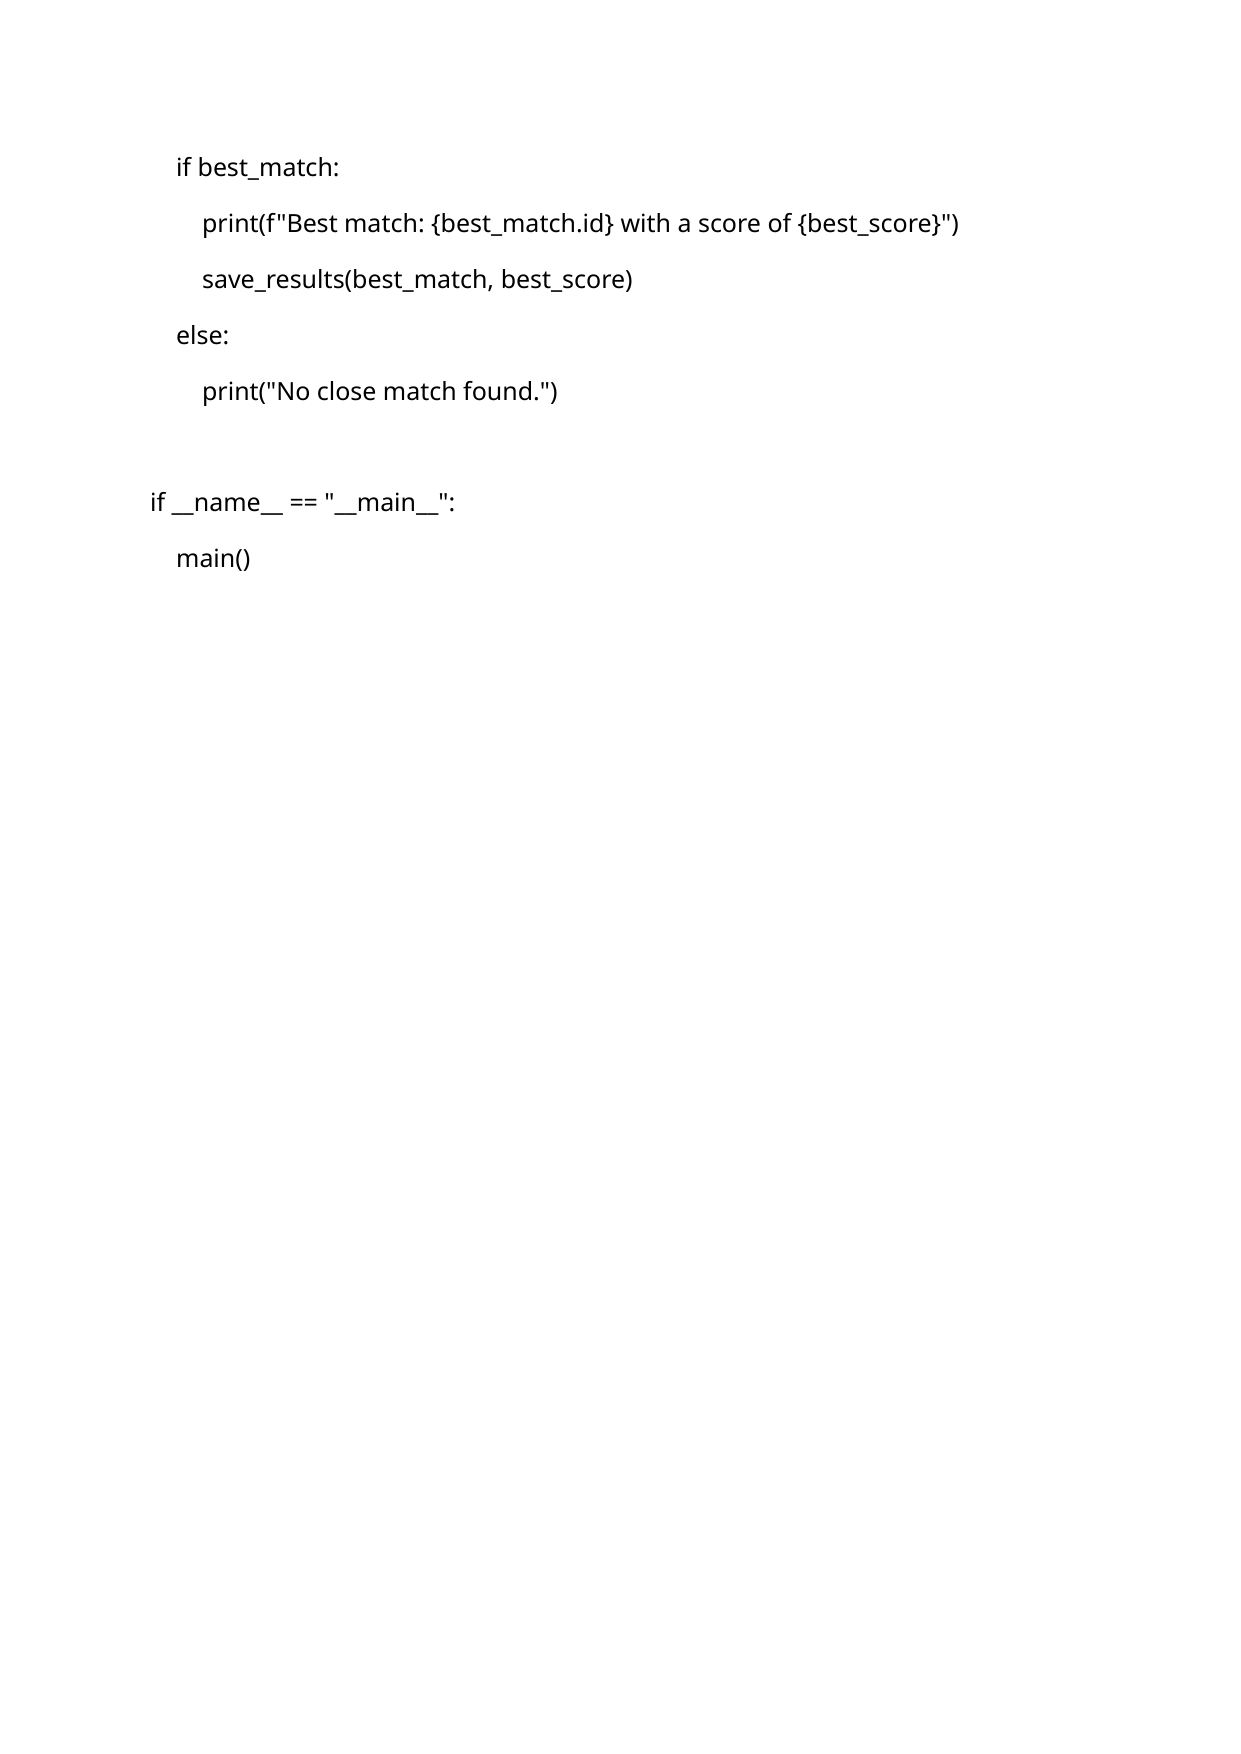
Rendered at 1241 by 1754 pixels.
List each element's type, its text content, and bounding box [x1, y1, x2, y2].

text if __name__ == "__main__": [150, 485, 1090, 519]
text main() [150, 541, 1090, 575]
text print("No close match found.") [150, 373, 1090, 407]
text save_results(best_match, best_score) [150, 262, 1090, 296]
text if best_match: [150, 150, 1090, 184]
text else: [150, 317, 1090, 352]
text print(f"Best match: {best_match.id} with a score of {best_score}") [150, 206, 1090, 240]
